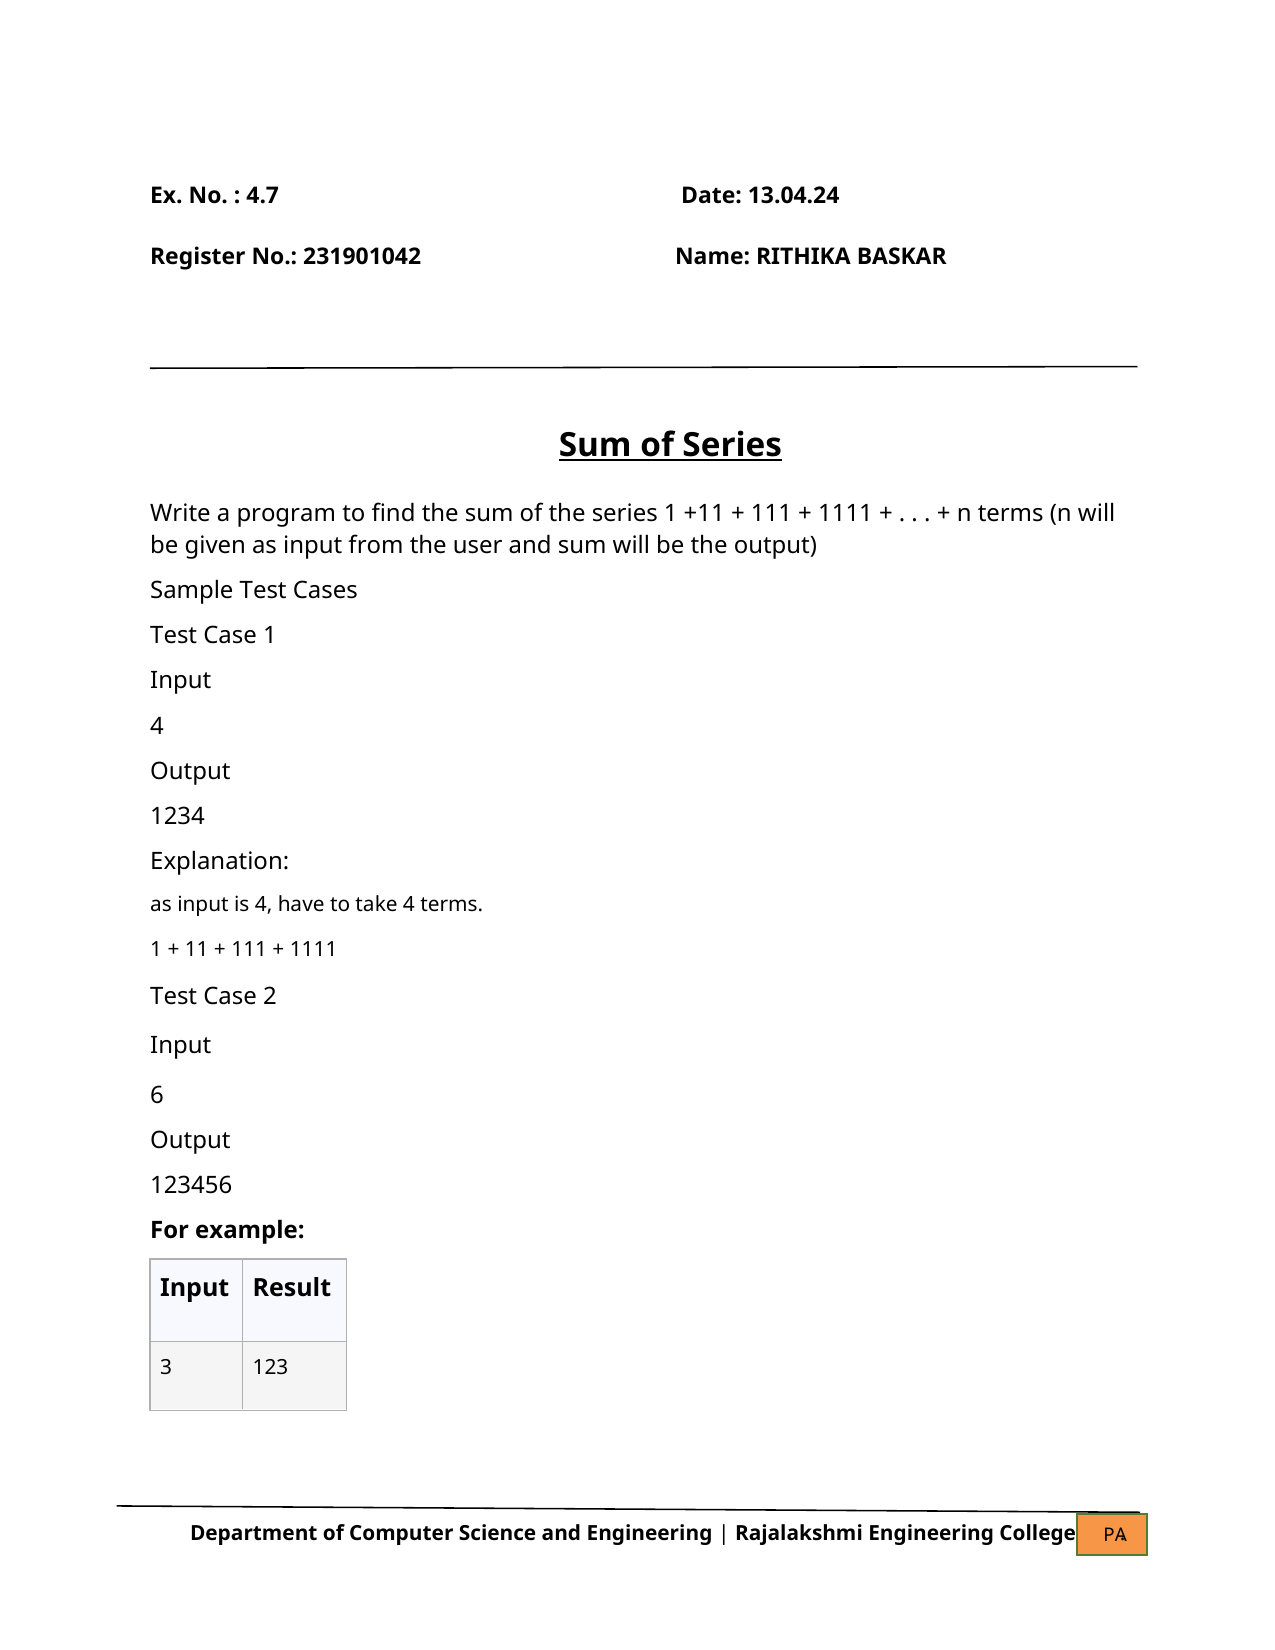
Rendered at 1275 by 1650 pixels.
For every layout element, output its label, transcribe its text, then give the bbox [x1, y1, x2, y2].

text Sample Test Cases [150, 573, 1125, 606]
text 1234 [150, 799, 1125, 831]
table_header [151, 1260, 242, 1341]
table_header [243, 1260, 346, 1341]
text as input is 4, have to take 4 terms. [150, 889, 1125, 917]
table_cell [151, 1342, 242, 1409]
text 1 + 11 + 111 + 1111 [150, 934, 1125, 962]
text Test Case 1 [150, 618, 1125, 651]
text Output [150, 1123, 1125, 1155]
text Explanation: [150, 844, 1125, 876]
text 6 [150, 1078, 1125, 1110]
text Write a program to find the sum of the series 1 +11 + 111 + 1111 + . . . + n terms (n will be given as input from the user and sum will be the output) [150, 495, 1125, 561]
text 123456 [150, 1168, 1125, 1200]
text Register No.: 231901042 Name: RITHIKA BASKAR [150, 239, 1125, 271]
text For example: [150, 1213, 1125, 1246]
text Output [150, 753, 1125, 786]
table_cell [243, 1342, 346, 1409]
text Sum of Series [216, 421, 1125, 466]
text Test Case 2 [150, 979, 1125, 1012]
text Ex. No. : 4.7 Date: 13.04.24 [150, 179, 1125, 210]
text Input [150, 1028, 1125, 1061]
text 4 [150, 708, 1125, 741]
text Input [150, 663, 1125, 696]
